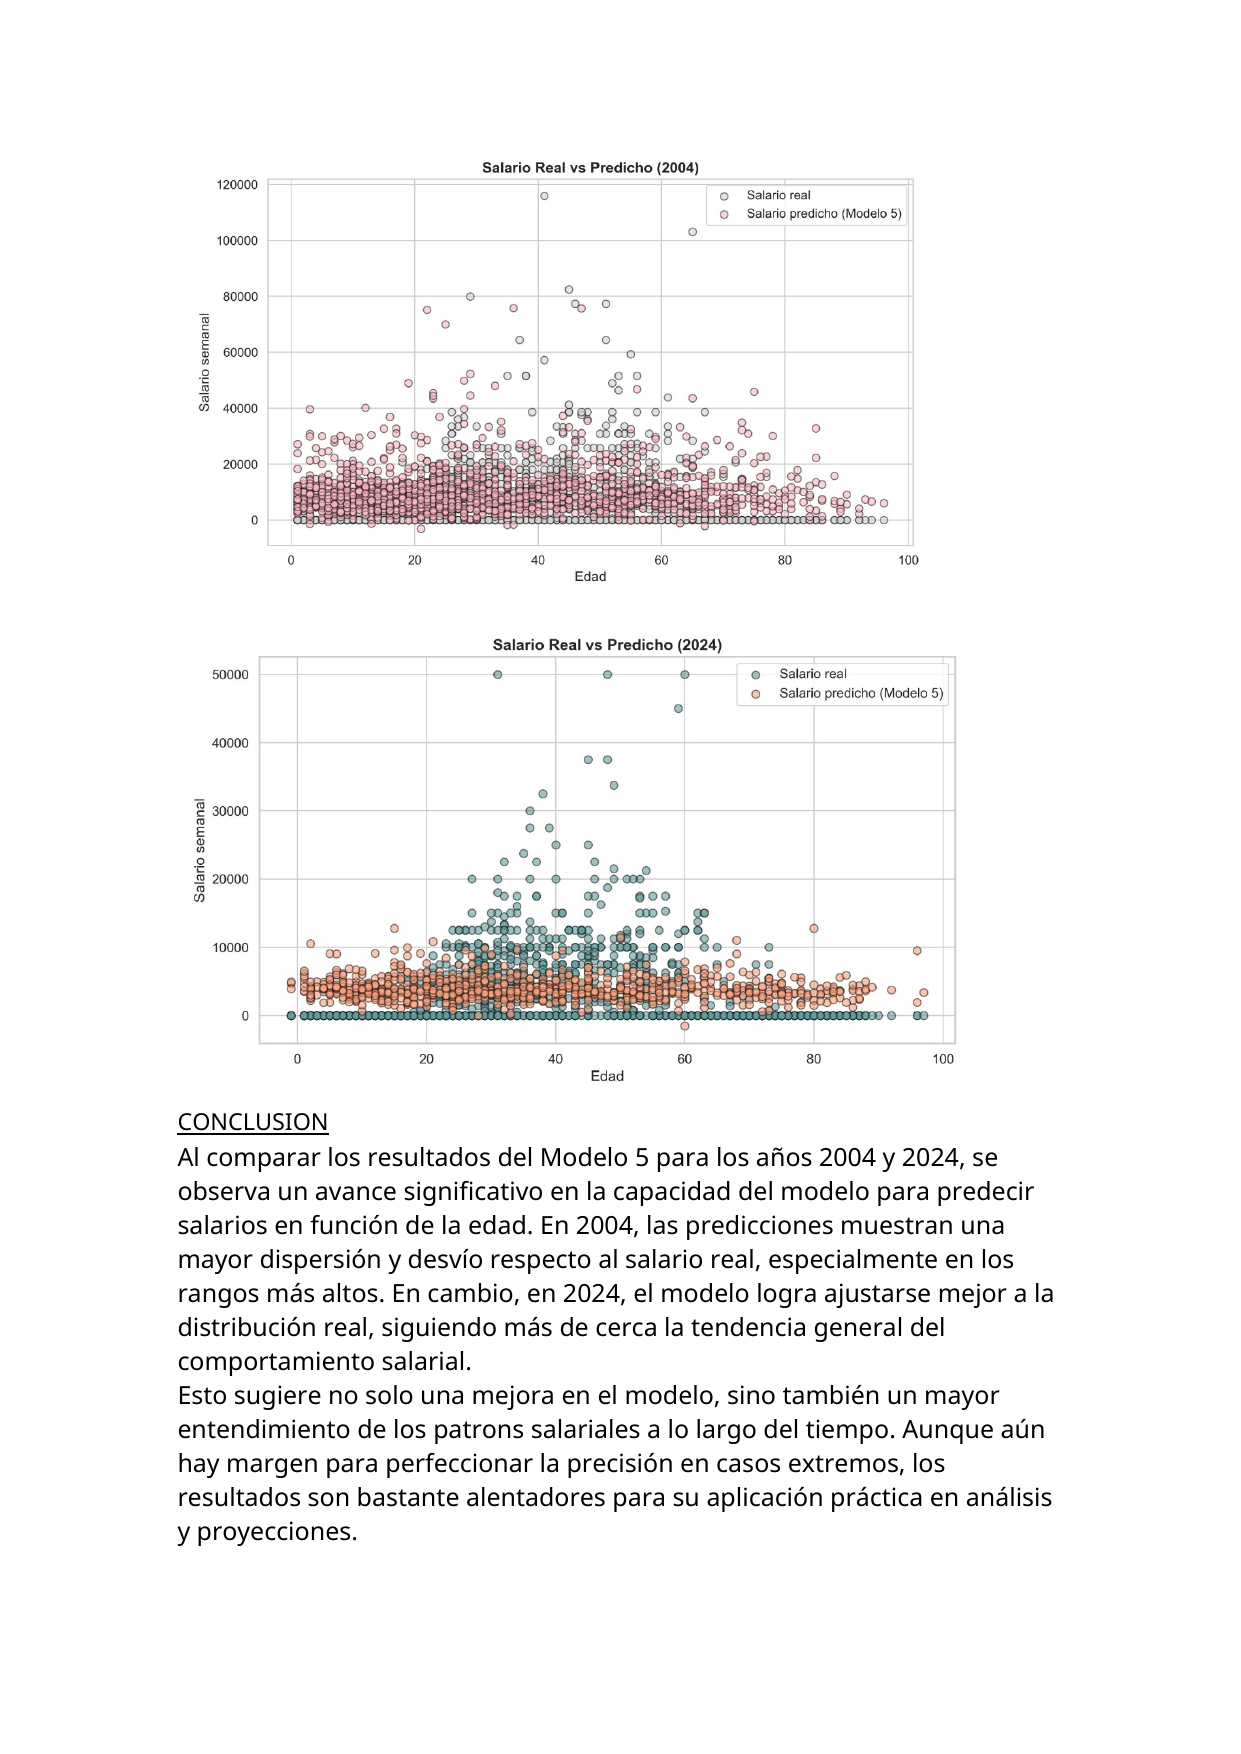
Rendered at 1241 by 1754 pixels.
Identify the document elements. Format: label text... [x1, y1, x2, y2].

picture [183, 147, 934, 599]
text Al comparar los resultados del Modelo 5 para los años 2004 y 2024, se observa un avance significativo en la capacidad del modelo para predecir salarios en función de la edad. En 2004, las predicciones muestran una mayor dispersión y desvío respecto al salario real, especialmente en los rangos más altos. En cambio, en 2024, el modelo logra ajustarse mejor a la distribución real, siguiendo más de cerca la tendencia general del comportamiento salarial. Esto sugiere no solo una mejora en el modelo, sino también un mayor entendimiento de los patrons salariales a lo largo del tiempo. Aunque aún hay margen para perfeccionar la precisión en casos extremos, los resultados son bastante alentadores para su aplicación práctica en análisis y proyecciones. [177, 1139, 1063, 1548]
picture [177, 623, 971, 1100]
text conclusion [177, 1100, 1063, 1139]
